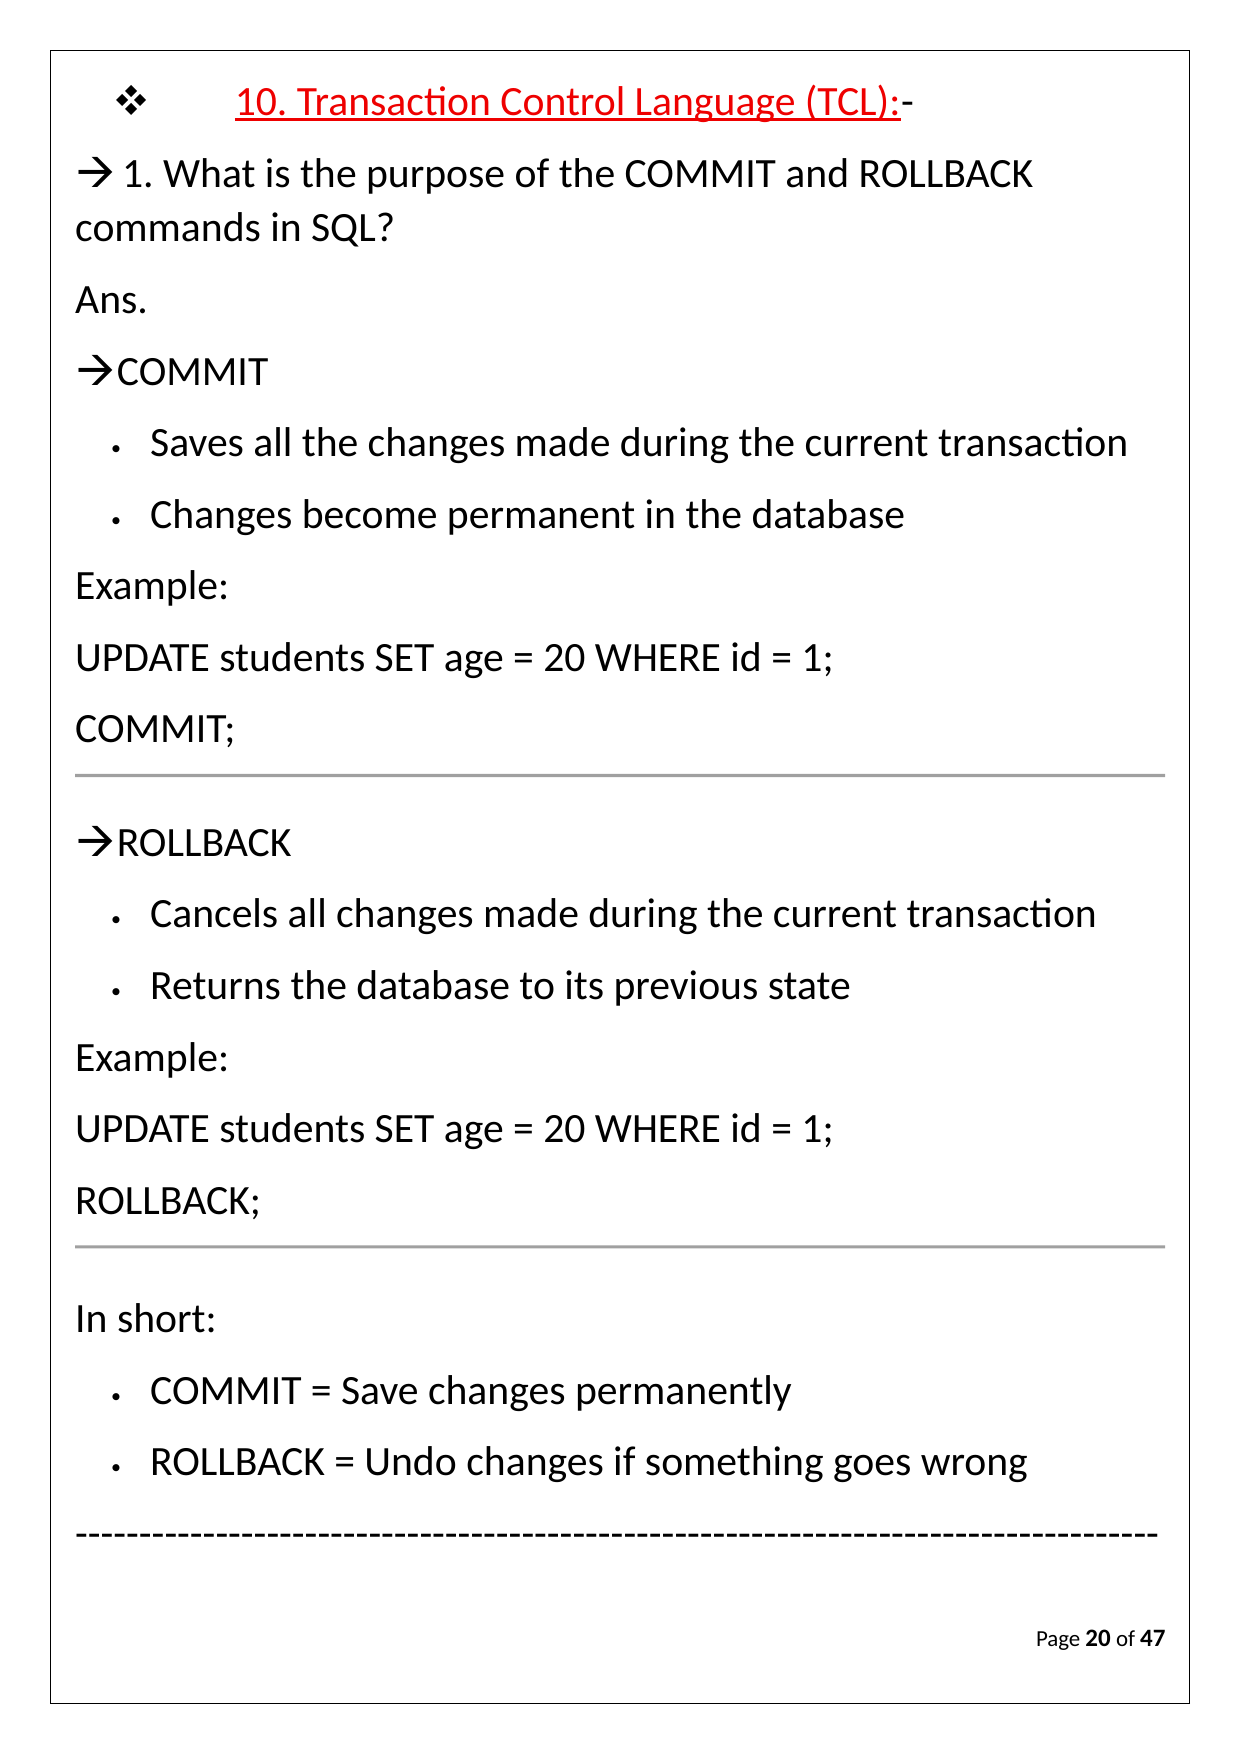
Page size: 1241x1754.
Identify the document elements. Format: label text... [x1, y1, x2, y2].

text ROLLBACK; [75, 1174, 1165, 1224]
text COMMIT [75, 344, 1165, 395]
text ------------------------------------------------------------------------------------- [75, 1507, 1165, 1558]
text Example: [75, 559, 1165, 610]
list Changes become permanent in the database [112, 488, 1165, 538]
text In short: [75, 1292, 1165, 1343]
text UPDATE students SET age = 20 WHERE id = 1; [75, 1102, 1165, 1153]
list COMMIT = Save changes permanently [112, 1364, 1165, 1414]
list ROLLBACK = Undo changes if something goes wrong [112, 1435, 1165, 1486]
text UPDATE students SET age = 20 WHERE id = 1; [75, 631, 1165, 682]
text Example: [75, 1031, 1165, 1081]
list Cancels all changes made during the current transaction [112, 887, 1165, 938]
list 10. Transaction Control Language (TCL):- [112, 75, 1165, 126]
text 1. What is the purpose of the COMMIT and ROLLBACK commands in SQL? [75, 147, 1165, 252]
list Returns the database to its previous state [112, 959, 1165, 1010]
text ROLLBACK [75, 778, 1165, 867]
text Ans. [75, 273, 1165, 324]
list Saves all the changes made during the current transaction [112, 416, 1165, 467]
text COMMIT; [75, 702, 1165, 753]
